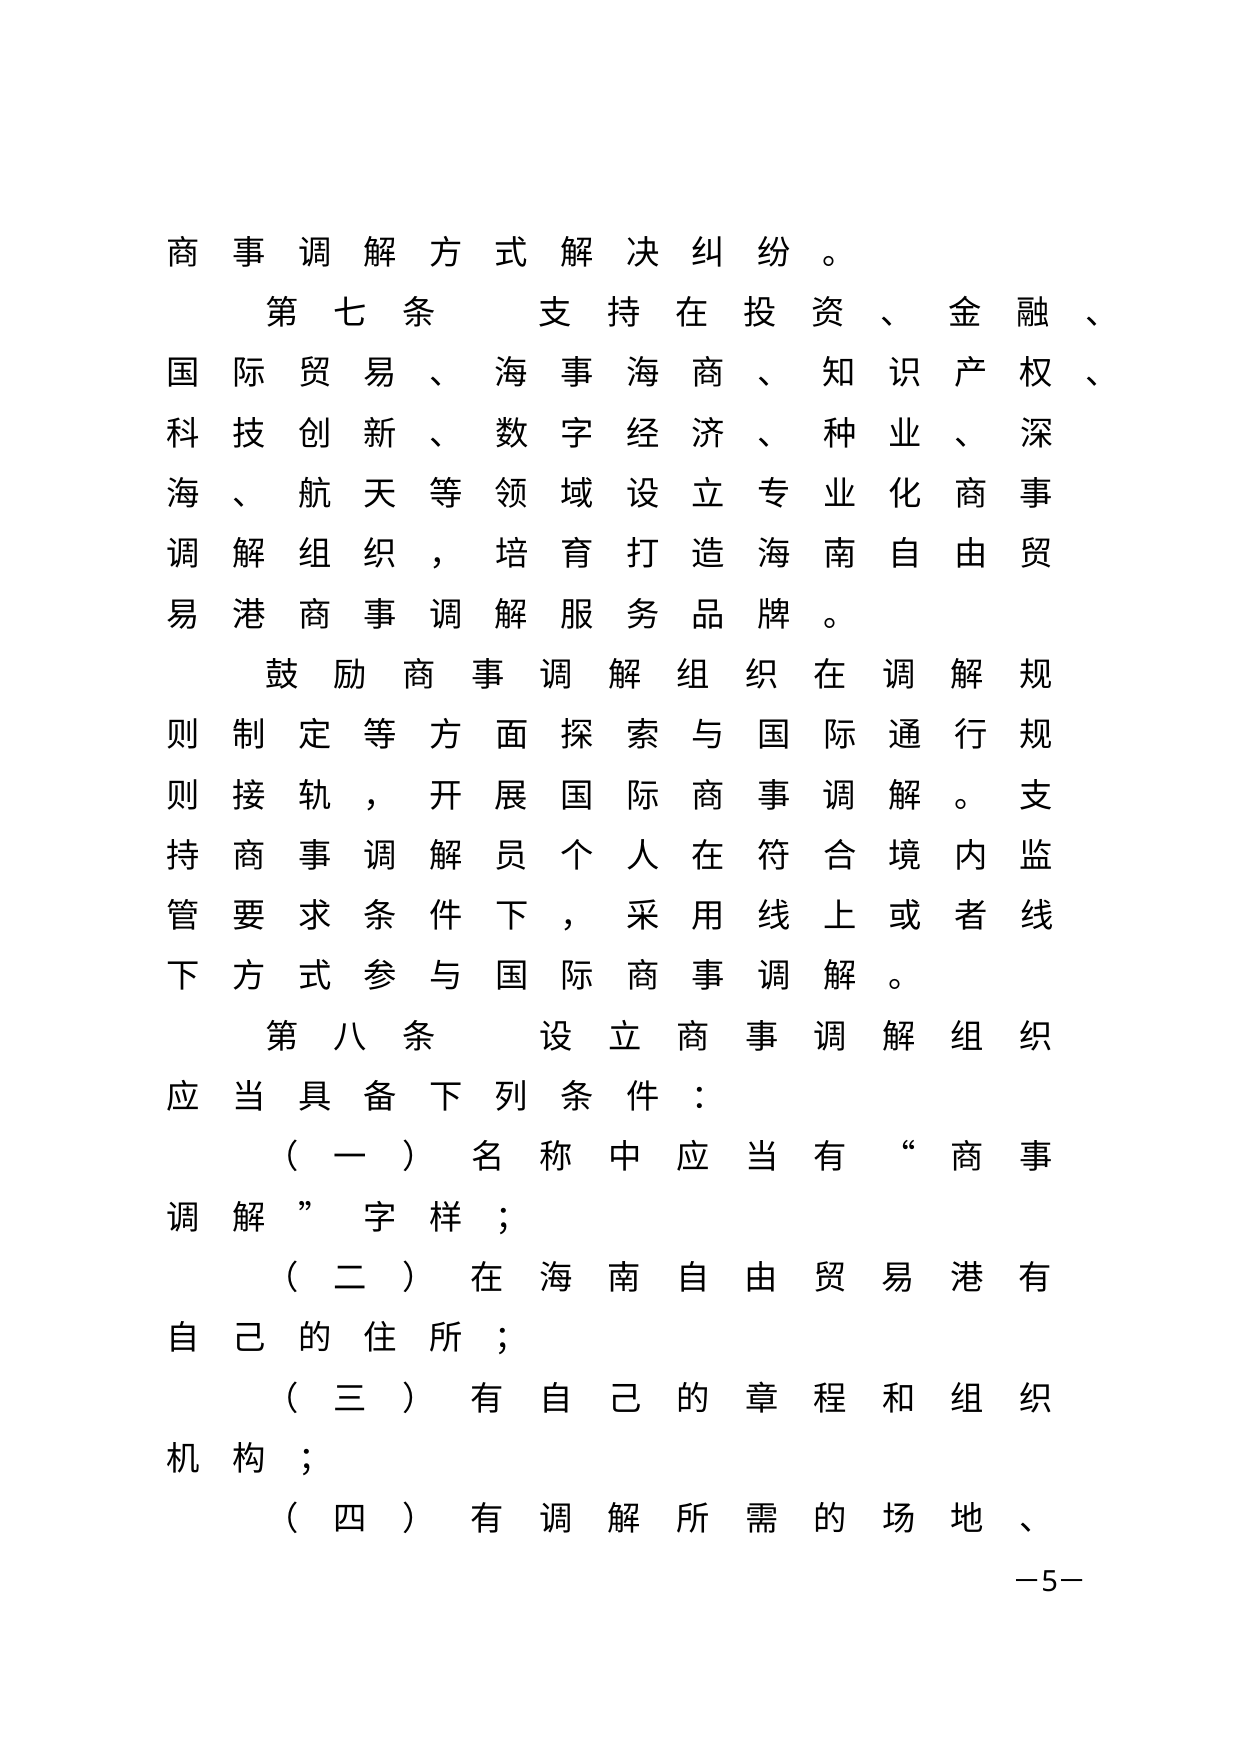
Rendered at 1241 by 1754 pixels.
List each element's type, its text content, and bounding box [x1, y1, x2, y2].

text 第七条 支持在投资、金融、国际贸易、海事海商、知识产权、科技创新、数字经济、种业、深海、航天等领域设立专业化商事调解组织，培育打造海南自由贸易港商事调解服务品牌。 [167, 280, 1085, 642]
text 鼓励商事调解组织在调解规则制定等方面探索与国际通行规则接轨，开展国际商事调解。支持商事调解员个人在符合境内监管要求条件下，采用线上或者线下方式参与国际商事调解。 [167, 642, 1085, 1003]
text （四）有调解所需的场地、设施和必要的财产； [167, 1486, 1085, 1546]
text （二）在海南自由贸易港有自己的住所； [167, 1245, 1085, 1365]
text 鼓励各类经营主体将调解写入商事纠纷解决条款，优先选择商事调解方式解决纠纷。 [167, 219, 1085, 280]
text 第八条 设立商事调解组织应当具备下列条件： [167, 1003, 1085, 1124]
text （一）名称中应当有“商事调解”字样； [167, 1124, 1085, 1245]
text （三）有自己的章程和组织机构； [167, 1365, 1085, 1486]
